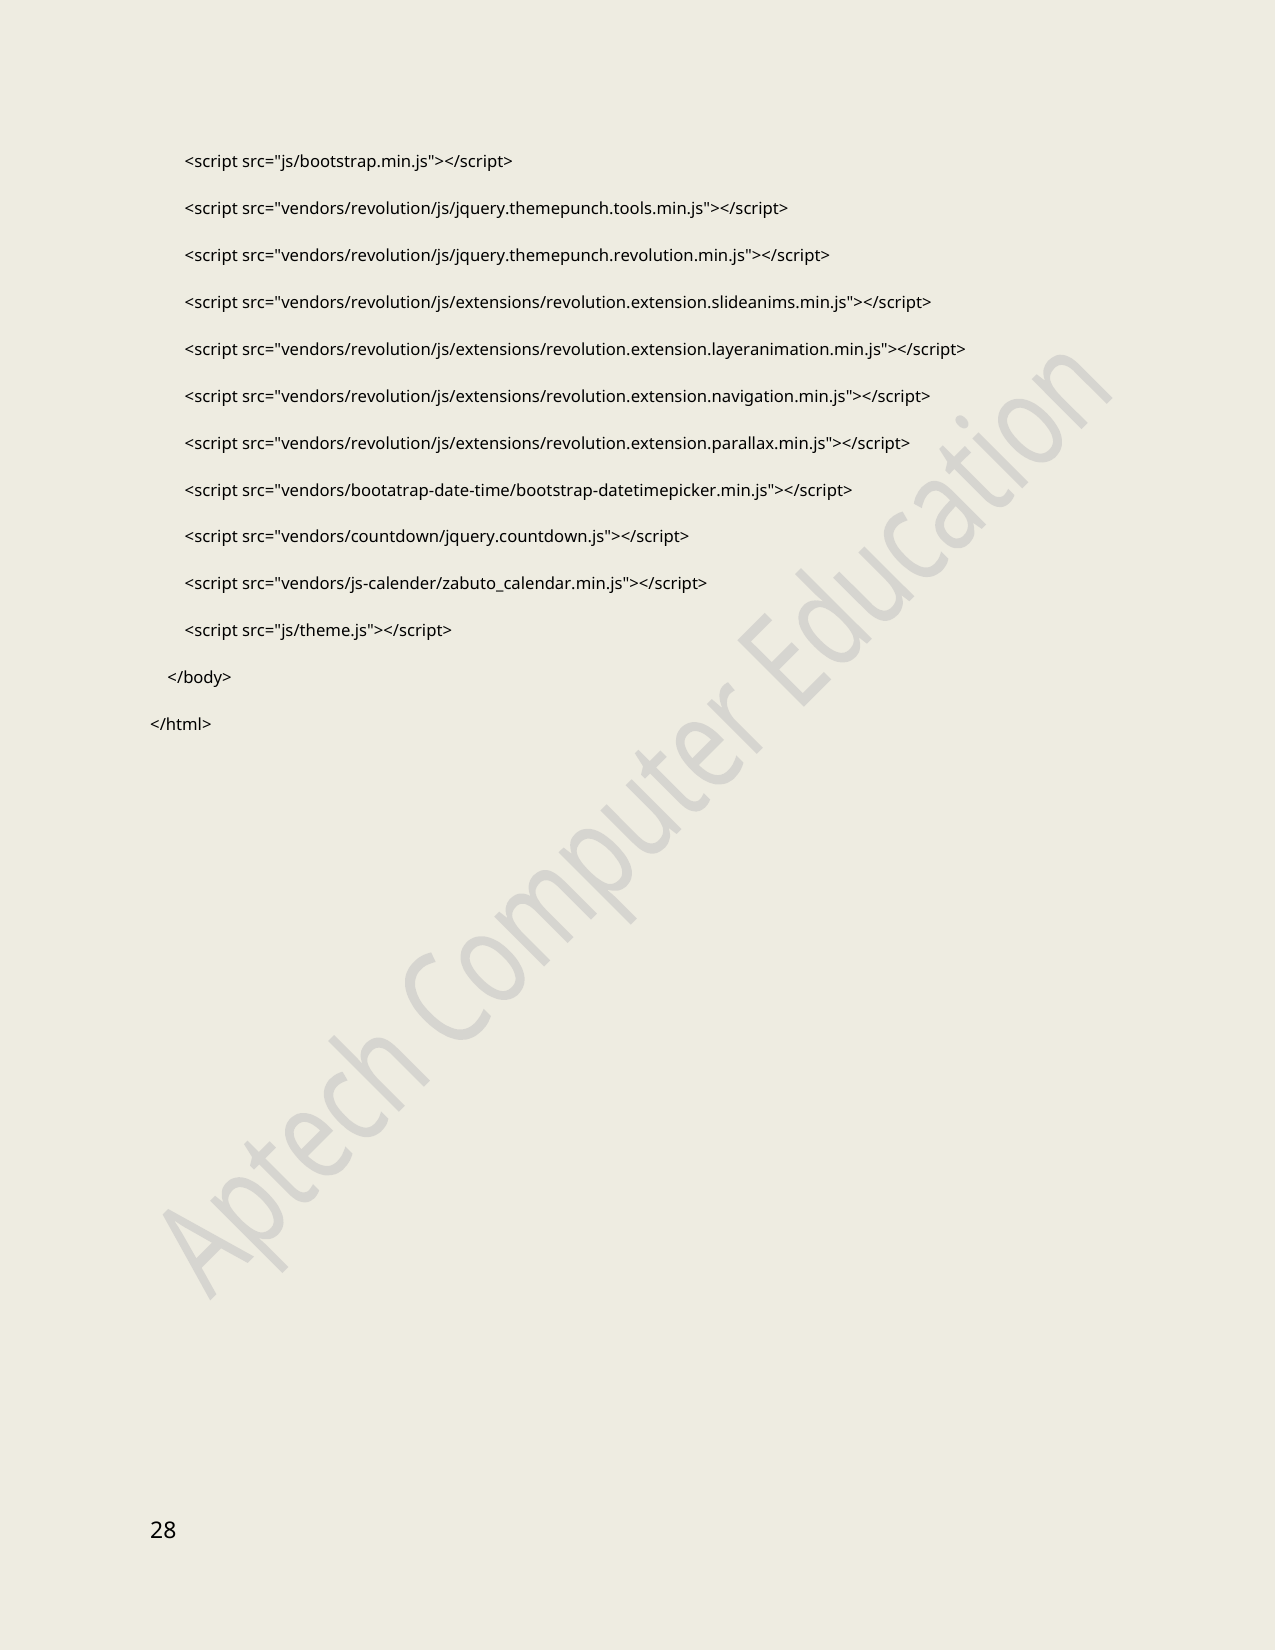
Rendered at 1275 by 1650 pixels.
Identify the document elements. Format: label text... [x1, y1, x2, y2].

text <script src="js/bootstrap.min.js"></script> [150, 150, 1125, 173]
text </html> [150, 712, 1125, 735]
text <script src="vendors/revolution/js/extensions/revolution.extension.parallax.min.js"></script> [150, 431, 1125, 454]
text <script src="vendors/revolution/js/jquery.themepunch.tools.min.js"></script> [150, 197, 1125, 219]
text <script src="vendors/countdown/jquery.countdown.js"></script> [150, 525, 1125, 548]
text <script src="vendors/js-calender/zabuto_calendar.min.js"></script> [150, 572, 1125, 594]
text <script src="vendors/revolution/js/extensions/revolution.extension.slideanims.min.js"></script> [150, 291, 1125, 313]
text <script src="vendors/bootatrap-date-time/bootstrap-datetimepicker.min.js"></script> [150, 478, 1125, 501]
text <script src="vendors/revolution/js/jquery.themepunch.revolution.min.js"></script> [150, 244, 1125, 266]
text <script src="vendors/revolution/js/extensions/revolution.extension.navigation.min.js"></script> [150, 384, 1125, 407]
text <script src="js/theme.js"></script> [150, 619, 1125, 641]
text <script src="vendors/revolution/js/extensions/revolution.extension.layeranimation.min.js"></script> [150, 337, 1125, 360]
text </body> [150, 666, 1125, 688]
